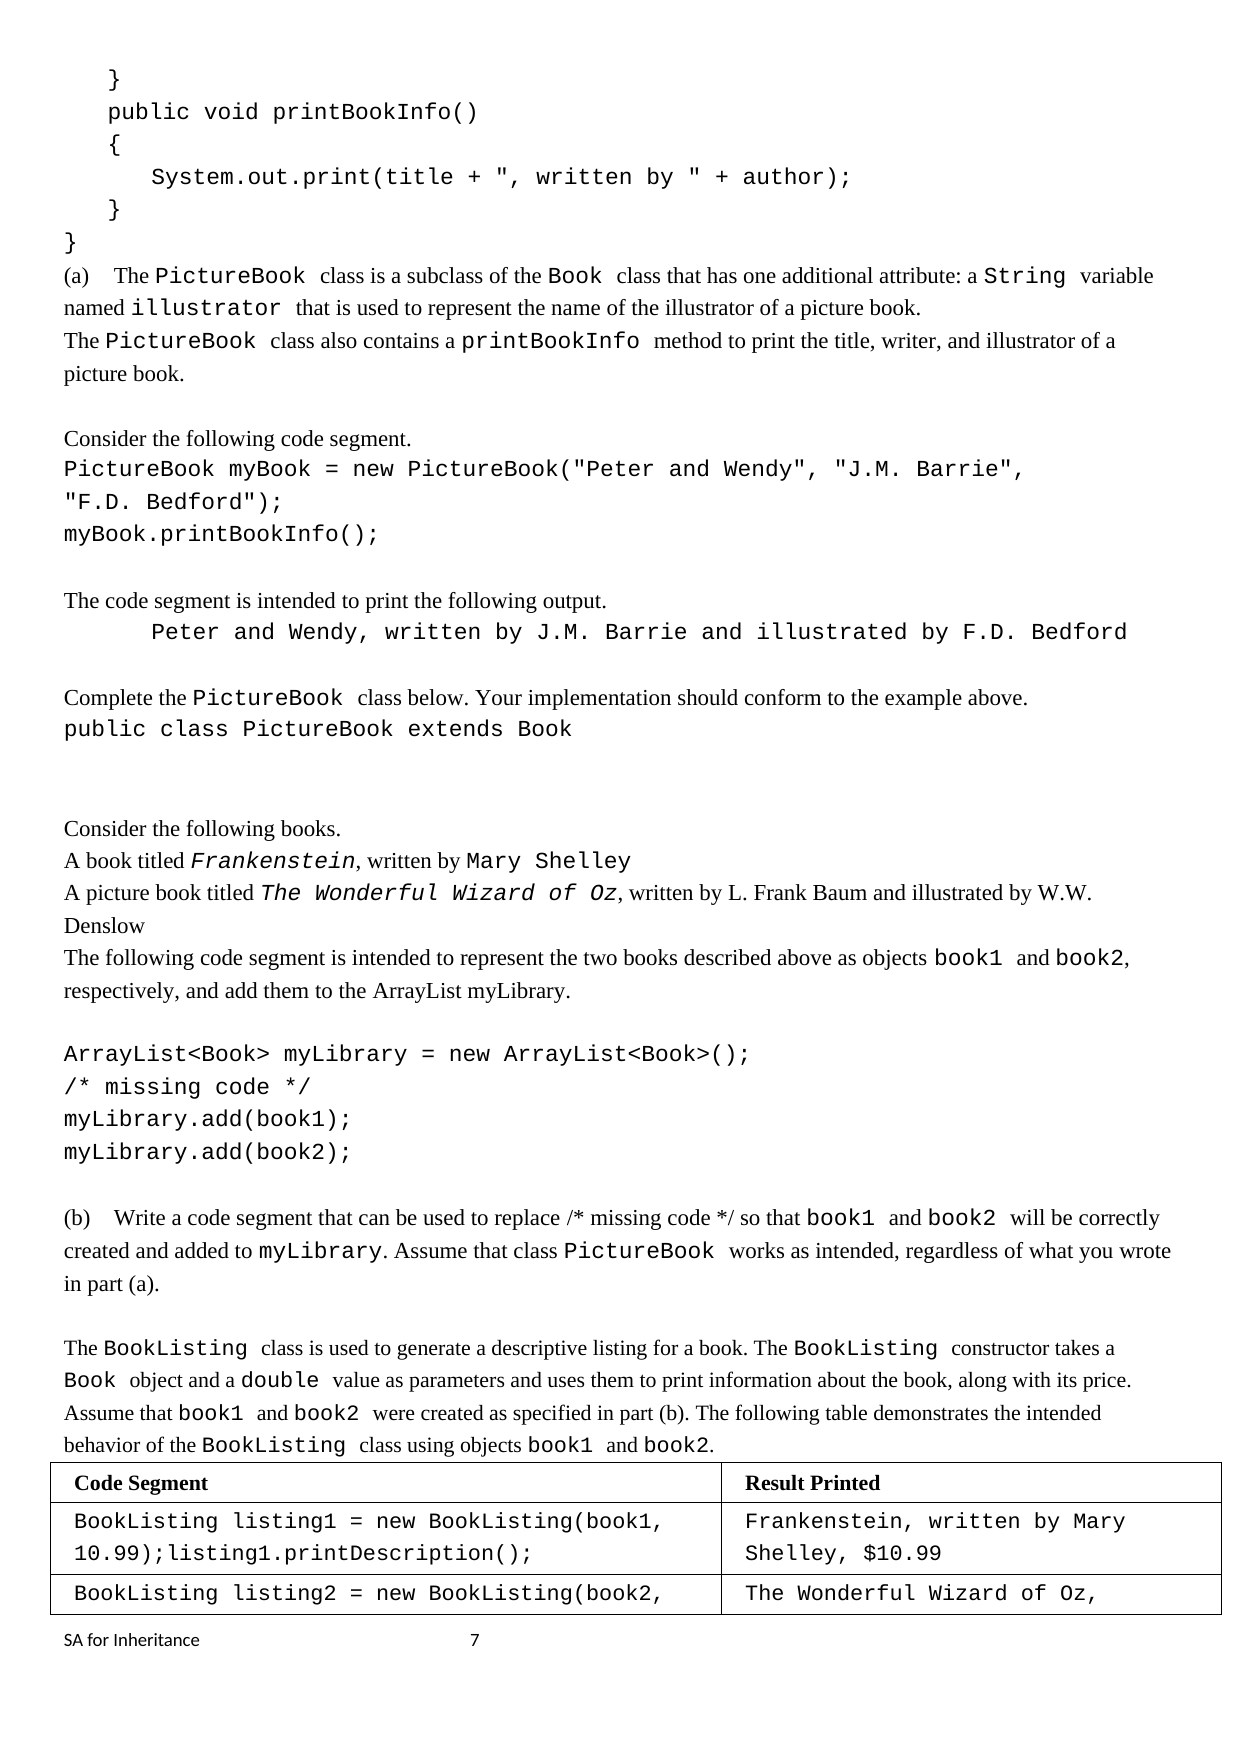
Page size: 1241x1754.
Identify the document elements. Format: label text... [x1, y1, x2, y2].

table_header Result Printed [722, 1463, 1221, 1502]
text Consider the following code segment. [64, 422, 1176, 454]
text ArrayList<Book> myLibrary = new ArrayList<Book>(); [64, 1039, 1176, 1072]
text "F.D. Bedford"); [64, 487, 1176, 519]
table_header Code Segment [51, 1463, 721, 1502]
text } [64, 64, 1176, 97]
text The code segment is intended to print the following output. [64, 584, 1176, 617]
table_cell BookListing listing1 = new BookListing(book1, 10.99);listing1.printDescription(); [51, 1503, 721, 1574]
text public class PictureBook extends Book [64, 714, 1176, 747]
list The PictureBook class is a subclass of the Book class that has one additional attribute: a String variable named illustrator that is used to represent the name of the illustrator of a picture book. The PictureBook class also contains a printBookInfo method to print the title, writer, and illustrator of a picture book. [64, 259, 1176, 389]
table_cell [51, 1575, 721, 1614]
text myBook.printBookInfo(); [64, 519, 1176, 552]
list Write a code segment that can be used to replace /* missing code */ so that book1 and book2 will be correctly created and added to myLibrary. Assume that class PictureBook works as intended, regardless of what you wrote in part (a). [64, 1202, 1176, 1299]
text } [64, 227, 1176, 259]
text Peter and Wendy, written by J.M. Barrie and illustrated by F.D. Bedford [107, 617, 1176, 649]
text A book titled Frankenstein, written by Mary Shelley [64, 844, 1176, 877]
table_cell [722, 1575, 1221, 1614]
text Book object and a double value as parameters and uses them to print information about the book, along with its price. [64, 1364, 1176, 1397]
text { [64, 129, 1176, 162]
text /* missing code */ [64, 1072, 1176, 1104]
table_cell Frankenstein, written by Mary Shelley, $10.99 [722, 1503, 1221, 1574]
text The following code segment is intended to represent the two books described above as objects book1 and book2, respectively, and add them to the ArrayList myLibrary. [64, 942, 1176, 1007]
text Complete the PictureBook class below. Your implementation should conform to the example above. [64, 682, 1176, 714]
text myLibrary.add(book2); [64, 1137, 1176, 1169]
text Consider the following books. [64, 812, 1176, 844]
text The BookListing class is used to generate a descriptive listing for a book. The BookListing constructor takes a [64, 1332, 1176, 1364]
text System.out.print(title + ", written by " + author); [107, 162, 1176, 194]
text public void printBookInfo() [64, 97, 1176, 129]
text PictureBook myBook = new PictureBook("Peter and Wendy", "J.M. Barrie", [64, 454, 1176, 487]
text behavior of the BookListing class using objects book1 and book2. [64, 1429, 1176, 1462]
text } [64, 194, 1176, 227]
text A picture book titled The Wonderful Wizard of Oz, written by L. Frank Baum and illustrated by W.W. Denslow [64, 877, 1176, 942]
text Assume that book1 and book2 were created as specified in part (b). The following table demonstrates the intended [64, 1397, 1176, 1429]
text myLibrary.add(book1); [64, 1104, 1176, 1137]
